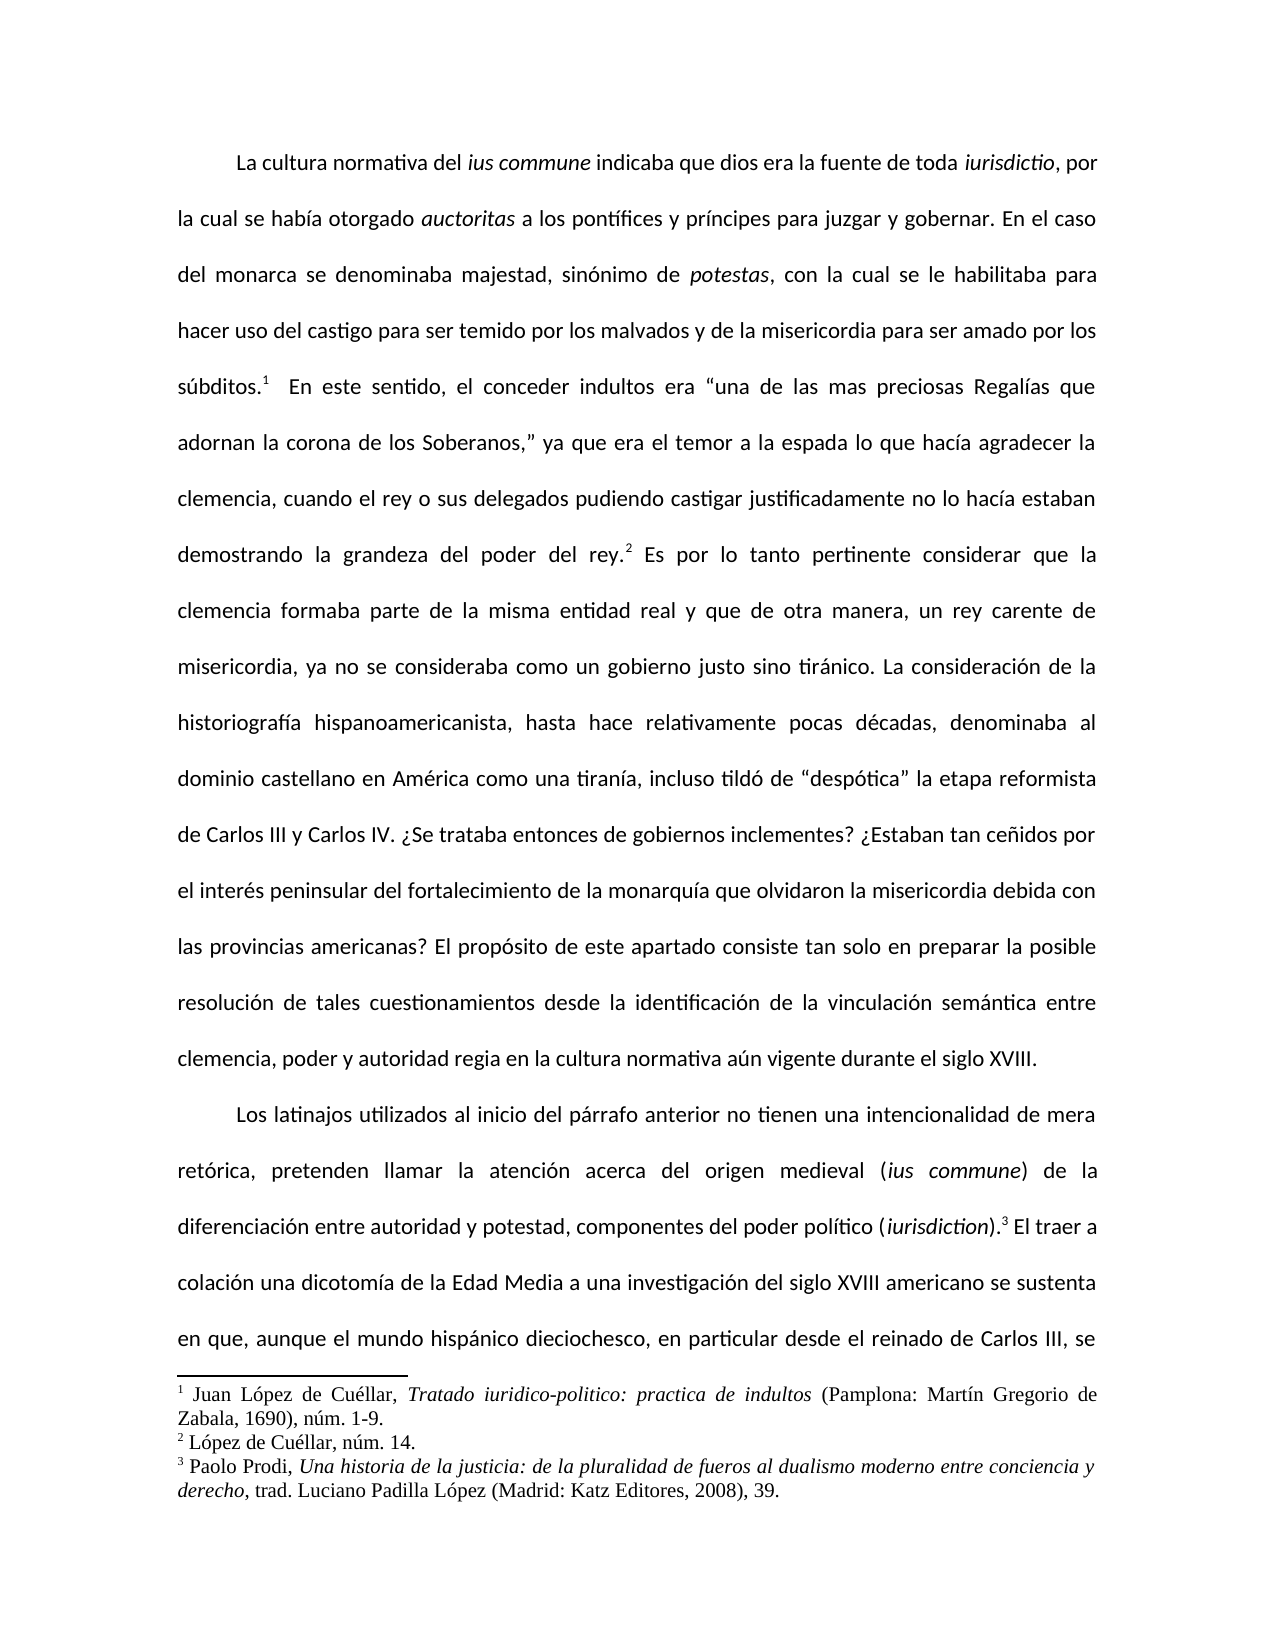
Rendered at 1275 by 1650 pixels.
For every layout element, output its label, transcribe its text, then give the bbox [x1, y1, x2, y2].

text La cultura normativa del ius commune indicaba que dios era la fuente de toda iurisdictio, por la cual se había otorgado auctoritas a los pontífices y príncipes para juzgar y gobernar. En el caso del monarca se denominaba majestad, sinónimo de potestas, con la cual se le habilitaba para hacer uso del castigo para ser temido por los malvados y de la misericordia para ser amado por los súbditos. En este sentido, el conceder indultos era “una de las mas preciosas Regalías que adornan la corona de los Soberanos,” ya que era el temor a la espada lo que hacía agradecer la clemencia, cuando el rey o sus delegados pudiendo castigar justificadamente no lo hacía estaban demostrando la grandeza del poder del rey. Es por lo tanto pertinente considerar que la clemencia formaba parte de la misma entidad real y que de otra manera, un rey carente de misericordia, ya no se consideraba como un gobierno justo sino tiránico. La consideración de la historiografía hispanoamericanista, hasta hace relativamente pocas décadas, denominaba al dominio castellano en América como una tiranía, incluso tildó de “despótica” la etapa reformista de Carlos III y Carlos IV. ¿Se trataba entonces de gobiernos inclementes? ¿Estaban tan ceñidos por el interés peninsular del fortalecimiento de la monarquía que olvidaron la misericordia debida con las provincias americanas? El propósito de este apartado consiste tan solo en preparar la posible resolución de tales cuestionamientos desde la identificación de la vinculación semántica entre clemencia, poder y autoridad regia en la cultura normativa aún vigente durante el siglo XVIII. [177, 148, 1098, 1072]
